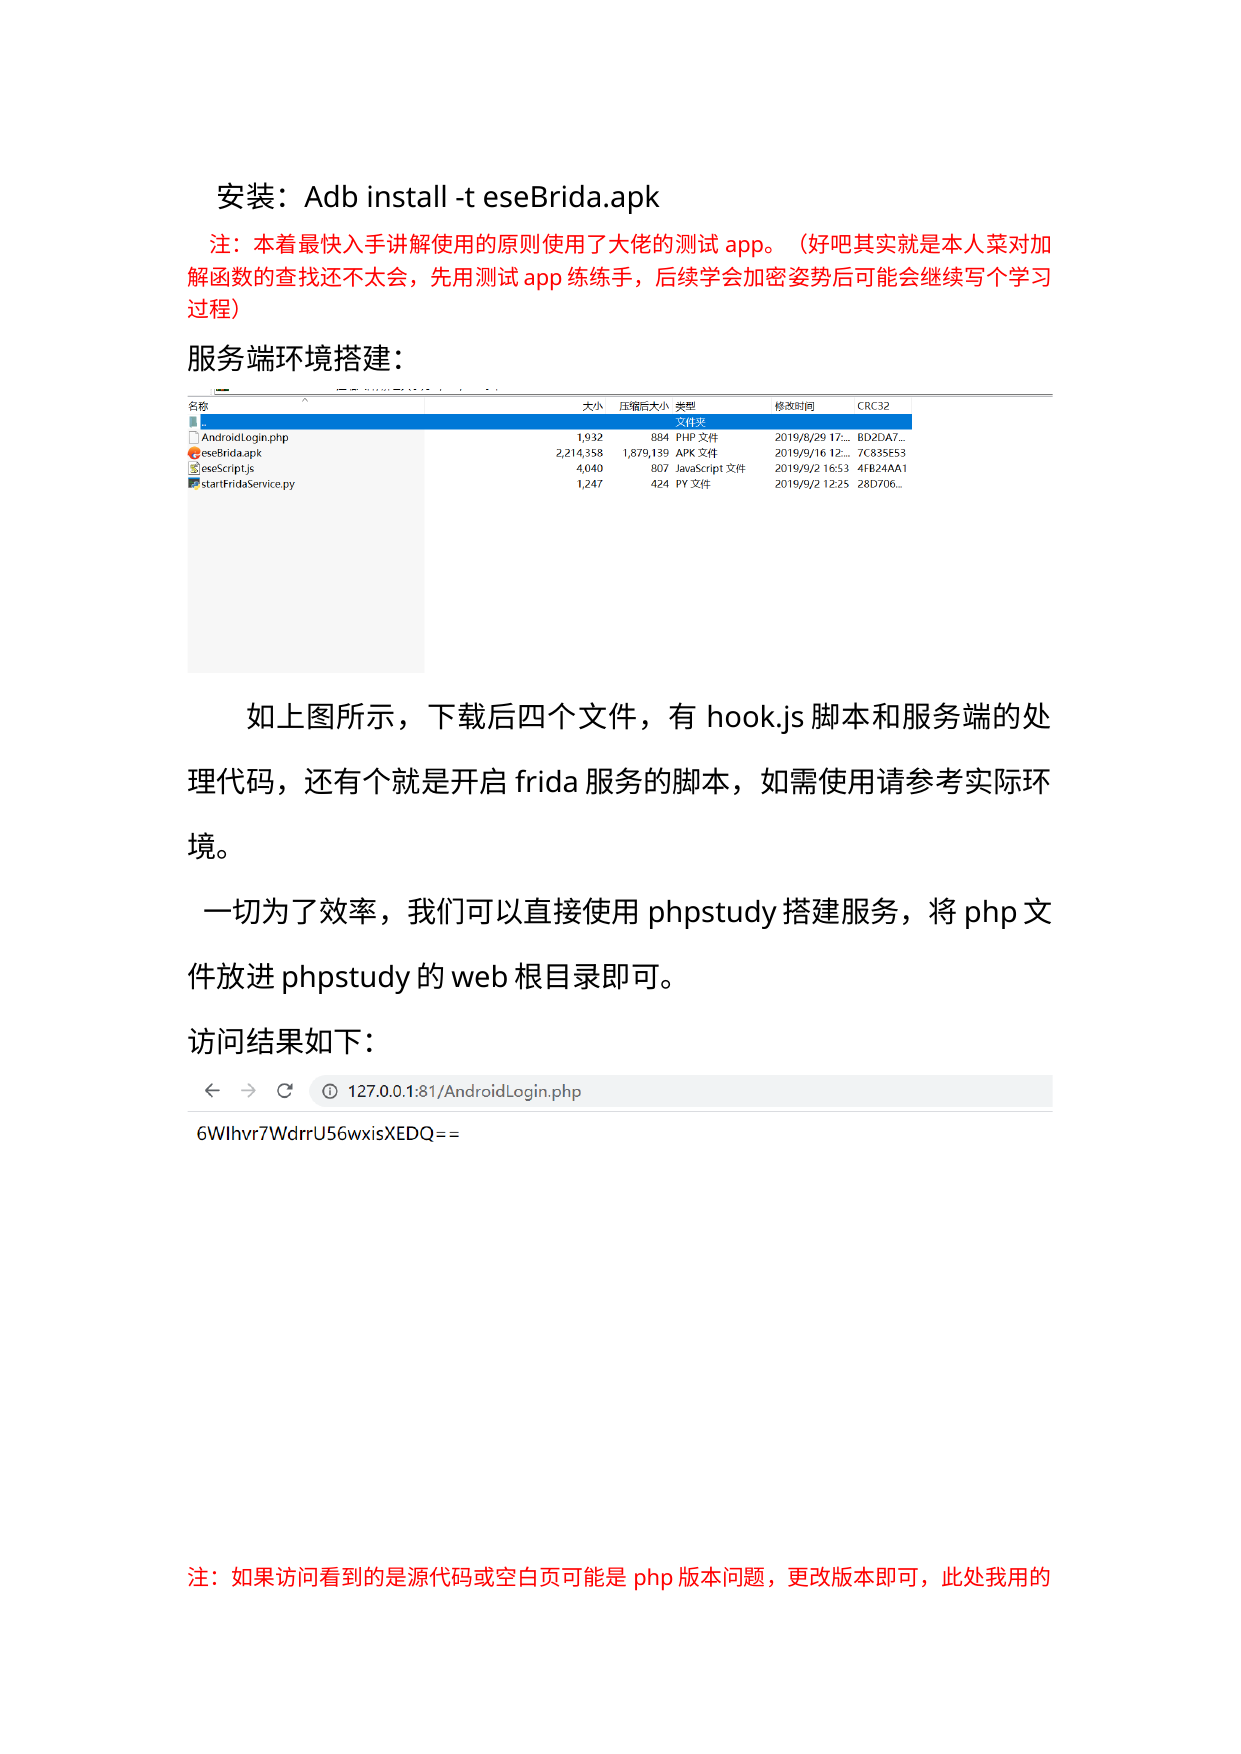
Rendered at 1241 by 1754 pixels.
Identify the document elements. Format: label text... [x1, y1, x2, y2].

picture [187, 389, 1053, 673]
text 安装：Adb install -t eseBrida.apk [187, 162, 1053, 227]
text 如上图所示，下载后四个文件，有hook.js脚本和服务端的处理代码，还有个就是开启frida服务的脚本，如需使用请参考实际环境。 [187, 682, 1053, 877]
text 服务端环境搭建： [187, 324, 1053, 389]
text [187, 1559, 1053, 1592]
text 一切为了效率，我们可以直接使用phpstudy搭建服务，将php文件放进phpstudy的web根目录即可。 [187, 877, 1053, 1007]
text 访问结果如下： [187, 1007, 1053, 1072]
picture [187, 1072, 1053, 1551]
text 注：本着最快入手讲解使用的原则使用了大佬的测试app。（好吧其实就是本人菜对加解函数的查找还不太会，先用测试app练练手，后续学会加密姿势后可能会继续写个学习过程） [187, 227, 1053, 324]
